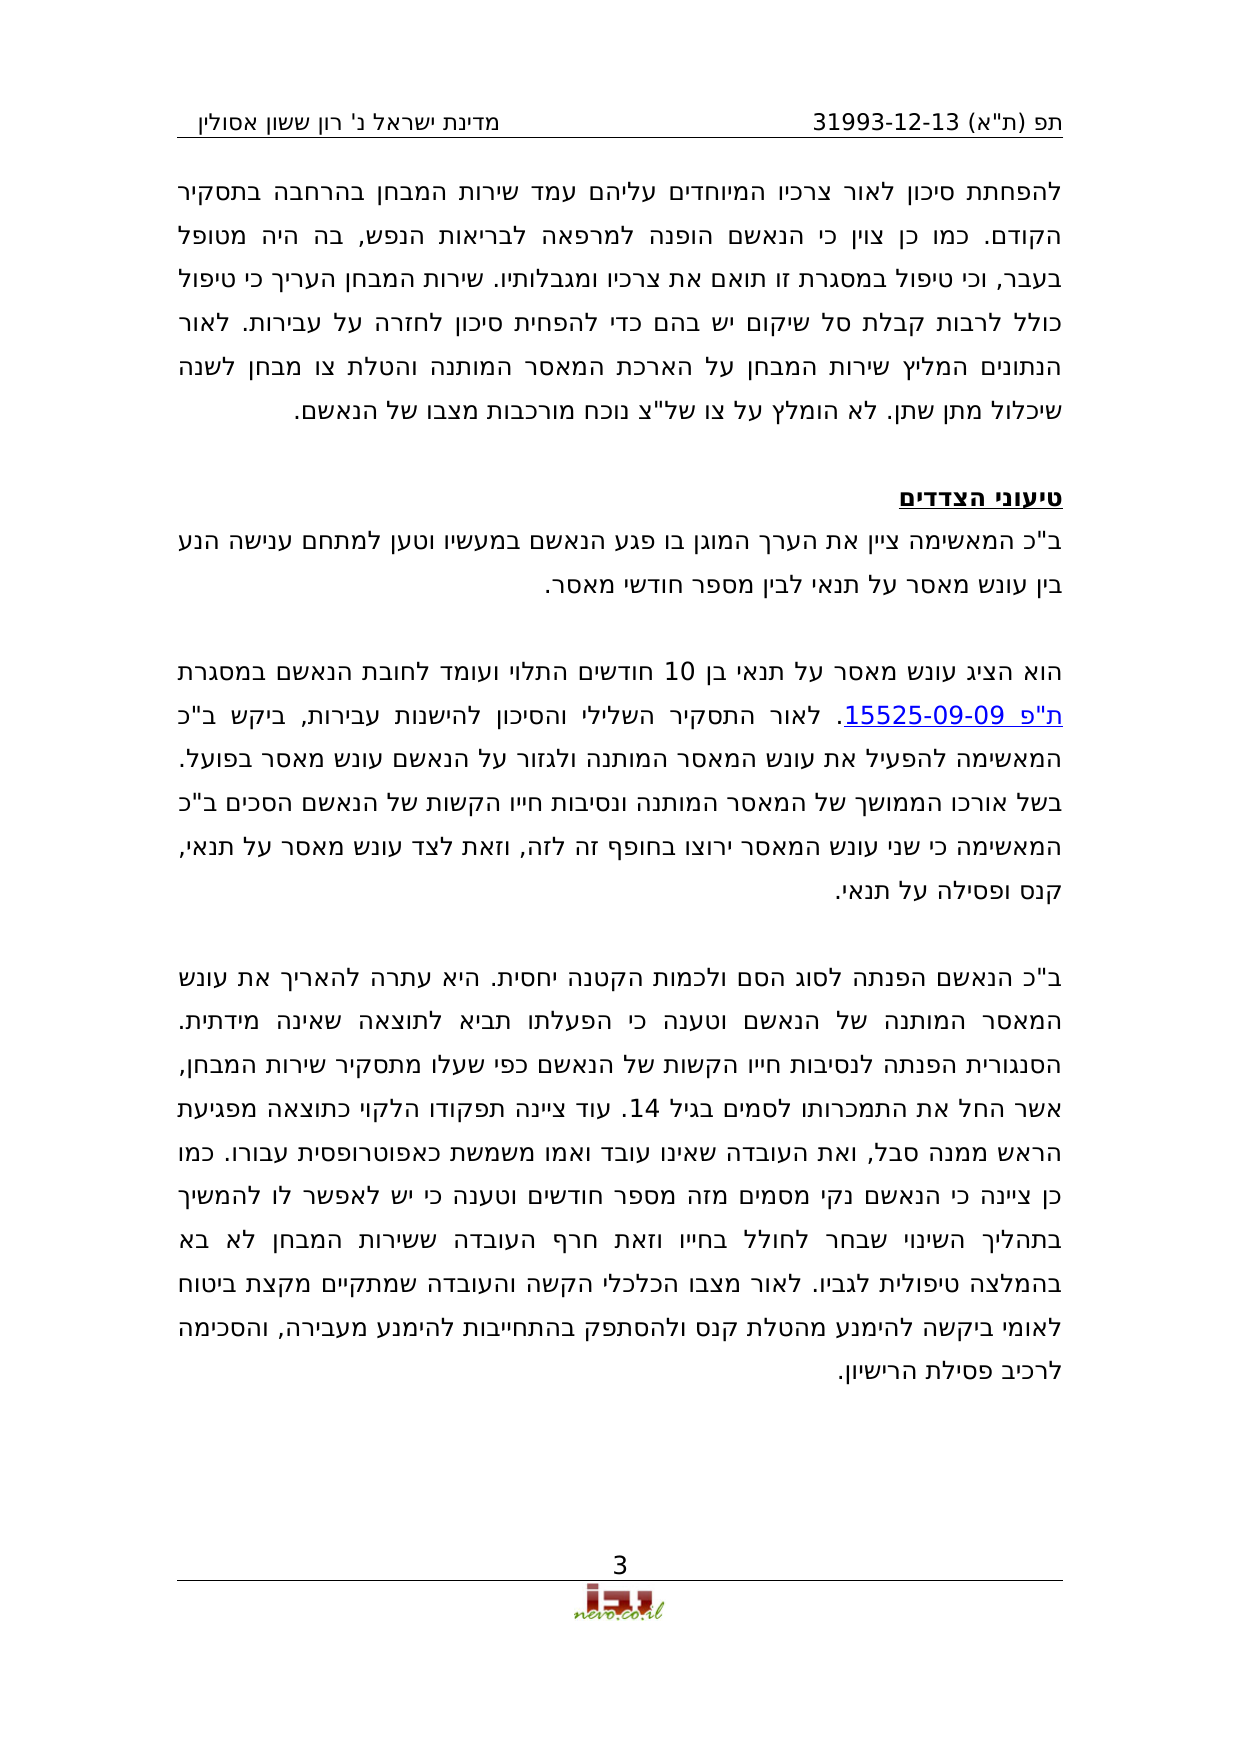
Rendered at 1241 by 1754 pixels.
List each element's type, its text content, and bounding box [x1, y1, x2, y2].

text הוא הציג עונש מאסר על תנאי בן 10 חודשים התלוי ועומד לחובת הנאשם במסגרת ת"פ 15525-09-09. לאור התסקיר השלילי והסיכון להישנות עבירות, ביקש ב"כ המאשימה להפעיל את עונש המאסר המותנה ולגזור על הנאשם עונש מאסר בפועל. בשל אורכו הממושך של המאסר המותנה ונסיבות חייו הקשות של הנאשם הסכים ב"כ המאשימה כי שני עונש המאסר ירוצו בחופף זה לזה, וזאת לצד עונש מאסר על תנאי, קנס ופסילה על תנאי. [177, 657, 1063, 905]
text ב"כ המאשימה ציין את הערך המוגן בו פגע הנאשם במעשיו וטען למתחם ענישה הנע בין עונש מאסר על תנאי לבין מספר חודשי מאסר. [177, 527, 1063, 599]
text טיעוני הצדדים [177, 483, 1063, 512]
picture [574, 1583, 666, 1621]
text ב"כ הנאשם הפנתה לסוג הסם ולכמות הקטנה יחסית. היא עתרה להאריך את עונש המאסר המותנה של הנאשם וטענה כי הפעלתו תביא לתוצאה שאינה מידתית. הסנגורית הפנתה לנסיבות חייו הקשות של הנאשם כפי שעלו מתסקיר שירות המבחן, אשר החל את התמכרותו לסמים בגיל 14. עוד ציינה תפקודו הלקוי כתוצאה מפגיעת הראש ממנה סבל, ואת העובדה שאינו עובד ואמו משמשת כאפוטרופסית עבורו. כמו כן ציינה כי הנאשם נקי מסמים מזה מספר חודשים וטענה כי יש לאפשר לו להמשיך בתהליך השינוי שבחר לחולל בחייו וזאת חרף העובדה ששירות המבחן לא בא בהמלצה טיפולית לגביו. לאור מצבו הכלכלי הקשה והעובדה שמתקיים מקצת ביטוח לאומי ביקשה להימנע מהטלת קנס ולהסתפק בהתחייבות להימנע מעבירה, והסכימה לרכיב פסילת הרישיון. [177, 963, 1063, 1386]
